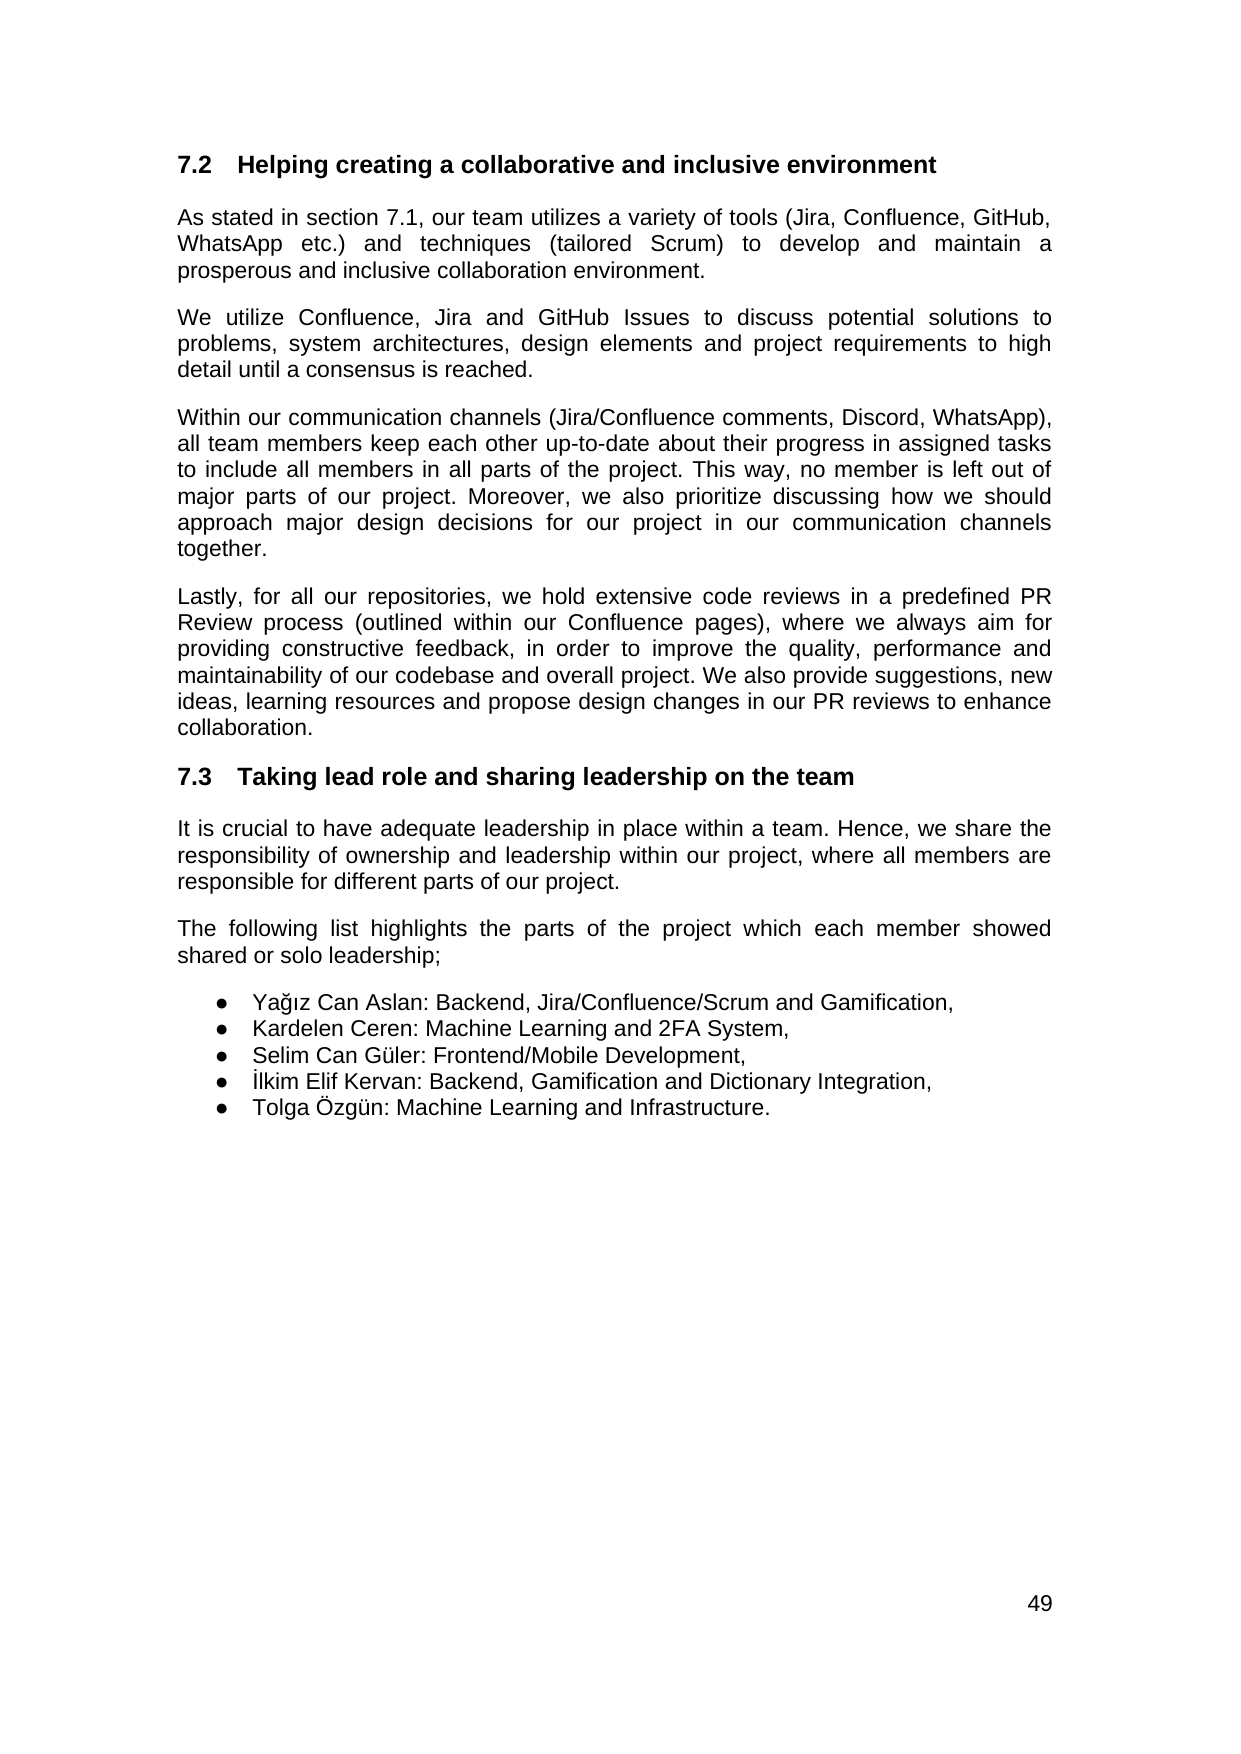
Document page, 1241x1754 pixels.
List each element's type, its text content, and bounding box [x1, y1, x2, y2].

text Within our communication channels (Jira/Confluence comments, Discord, WhatsApp), all team members keep each other up-to-date about their progress in assigned tasks to include all members in all parts of the project. This way, no member is left out of major parts of our project. Moreover, we also prioritize discussing how we should approach major design decisions for our project in our communication channels together. [177, 404, 1053, 562]
text Lastly, for all our repositories, we hold extensive code reviews in a predefined PR Review process (outlined within our Confluence pages), where we always aim for providing constructive feedback, in order to improve the quality, performance and maintainability of our codebase and overall project. We also provide suggestions, new ideas, learning resources and propose design changes in our PR reviews to enhance collaboration. [177, 583, 1053, 741]
list Yağız Can Aslan: Backend, Jira/Confluence/Scrum and Gamification, [214, 989, 1053, 1015]
list Selim Can Güler: Frontend/Mobile Development, [214, 1042, 1053, 1068]
text It is crucial to have adequate leadership in place within a team. Hence, we share the responsibility of ownership and leadership within our project, where all members are responsible for different parts of our project. [177, 815, 1053, 894]
subtitle Helping creating a collaborative and inclusive environment [177, 150, 1053, 179]
text The following list highlights the parts of the project which each member showed shared or solo leadership; [177, 915, 1053, 968]
subtitle Taking lead role and sharing leadership on the team [177, 762, 1053, 790]
list Kardelen Ceren: Machine Learning and 2FA System, [214, 1015, 1053, 1042]
list İlkim Elif Kervan: Backend, Gamification and Dictionary Integration, [214, 1068, 1053, 1094]
text We utilize Confluence, Jira and GitHub Issues to discuss potential solutions to problems, system architectures, design elements and project requirements to high detail until a consensus is reached. [177, 304, 1053, 383]
text As stated in section 7.1, our team utilizes a variety of tools (Jira, Confluence, GitHub, WhatsApp etc.) and techniques (tailored Scrum) to develop and maintain a prosperous and inclusive collaboration environment. [177, 204, 1053, 283]
list Tolga Özgün: Machine Learning and Infrastructure. [214, 1094, 1053, 1121]
